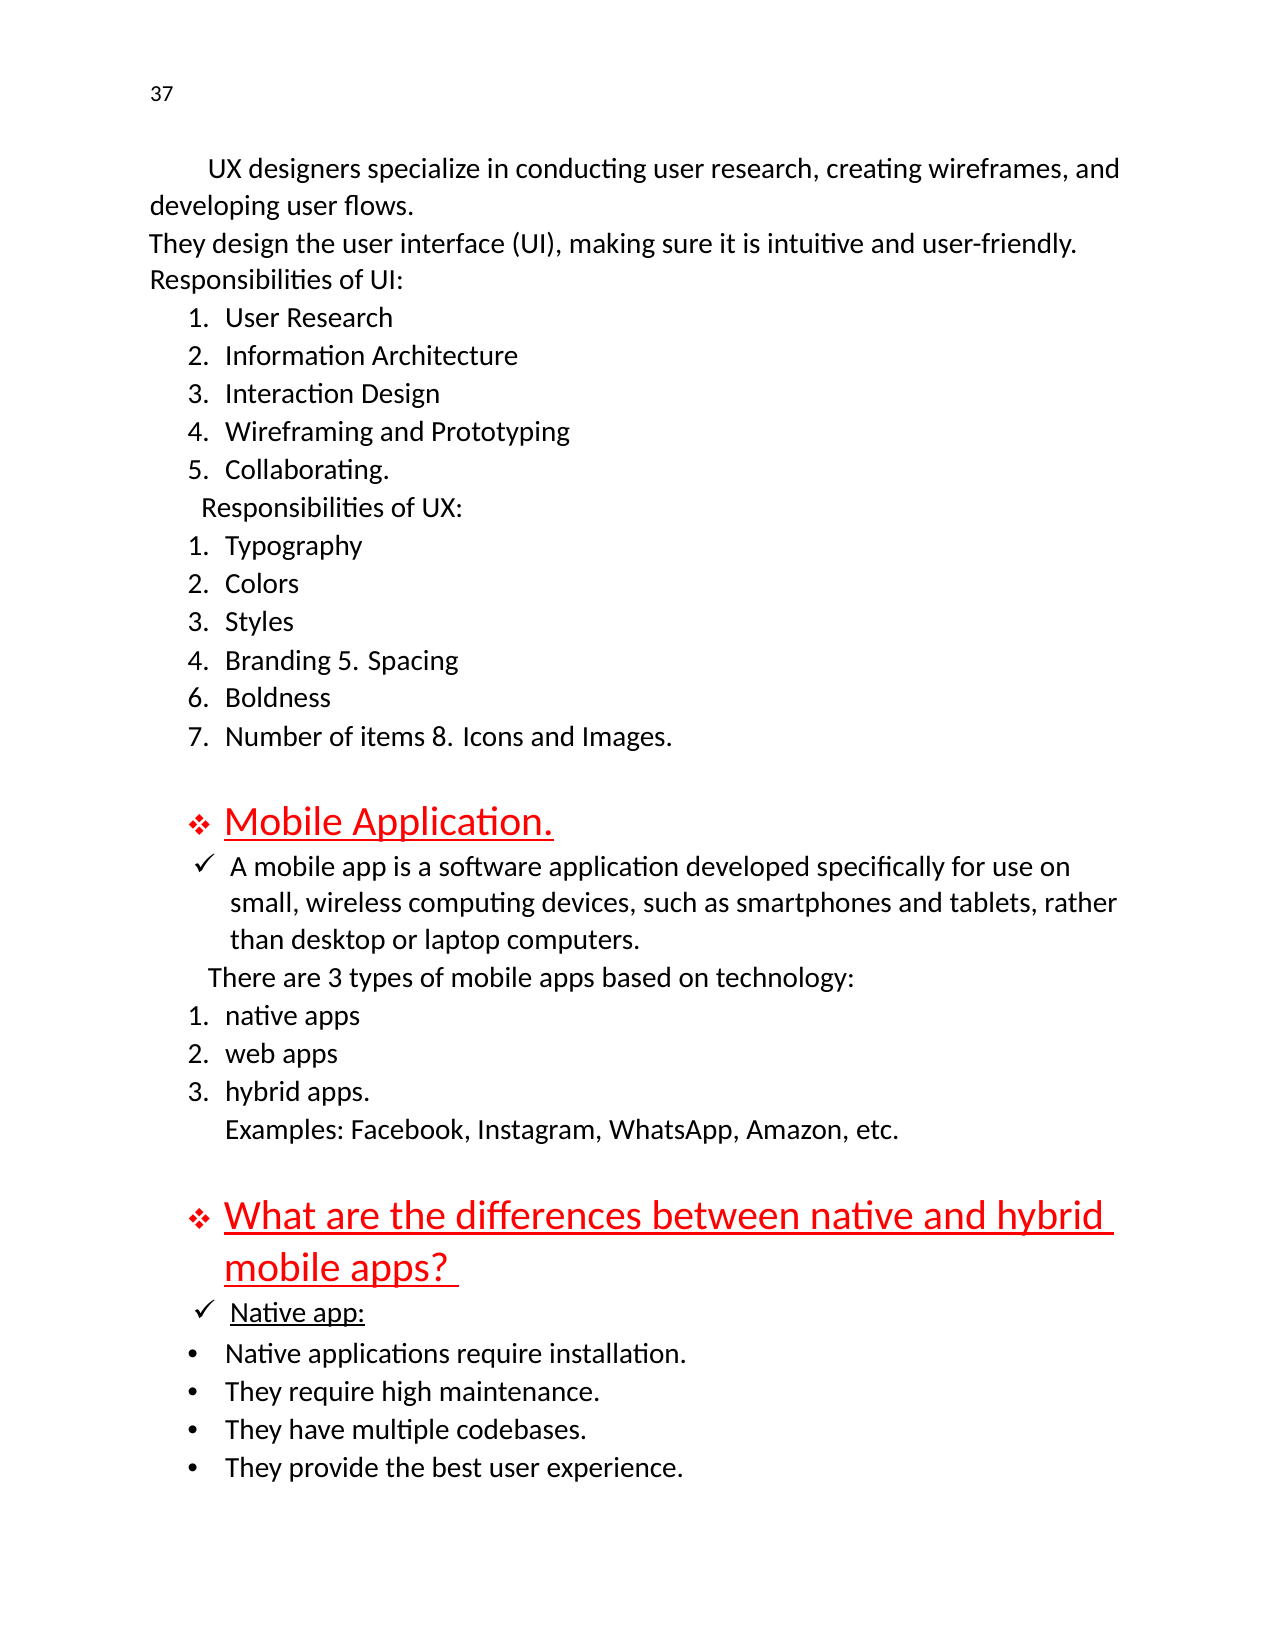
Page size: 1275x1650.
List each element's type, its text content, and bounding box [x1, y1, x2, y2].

list Styles [187, 603, 1126, 639]
text They design the user interface (UI), making sure it is intuitive and user-friendly. Responsibilities of UI: [148, 225, 1126, 297]
list Information Architecture [187, 337, 1126, 373]
text Examples: Facebook, Instagram, WhatsApp, Amazon, etc. [225, 1111, 1126, 1147]
list They have multiple codebases. [187, 1411, 1126, 1447]
list native apps [187, 997, 1126, 1033]
list A mobile app is a software application developed specifically for use on small, wireless computing devices, such as smartphones and tablets, rather than desktop or laptop computers. [192, 848, 1126, 957]
text Responsibilities of UX: [148, 489, 1126, 525]
list web apps [187, 1035, 1126, 1071]
list Native app: [192, 1294, 1132, 1329]
list Typography [187, 527, 1126, 563]
list Colors [187, 566, 1126, 601]
list Collaborating. [187, 451, 1126, 487]
list Number of items 8. Icons and Images. [187, 718, 790, 753]
list What are the differences between native and hybrid mobile apps? [186, 1189, 1119, 1292]
text There are 3 types of mobile apps based on technology: [148, 959, 1126, 994]
list Wireframing and Prototyping [187, 413, 1126, 449]
list They provide the best user experience. [187, 1449, 1126, 1485]
list User Research [187, 299, 1126, 335]
list They require high maintenance. [187, 1373, 1126, 1409]
text UX designers specialize in conducting user research, creating wireframes, and developing user flows. [148, 150, 1126, 222]
list Native applications require installation. [187, 1335, 1126, 1371]
list Boldness [187, 679, 790, 715]
list Mobile Application. [186, 795, 1119, 846]
list Interaction Design [187, 375, 1126, 411]
list hybrid apps. [187, 1073, 1126, 1109]
list Branding 5. Spacing [187, 642, 1126, 677]
